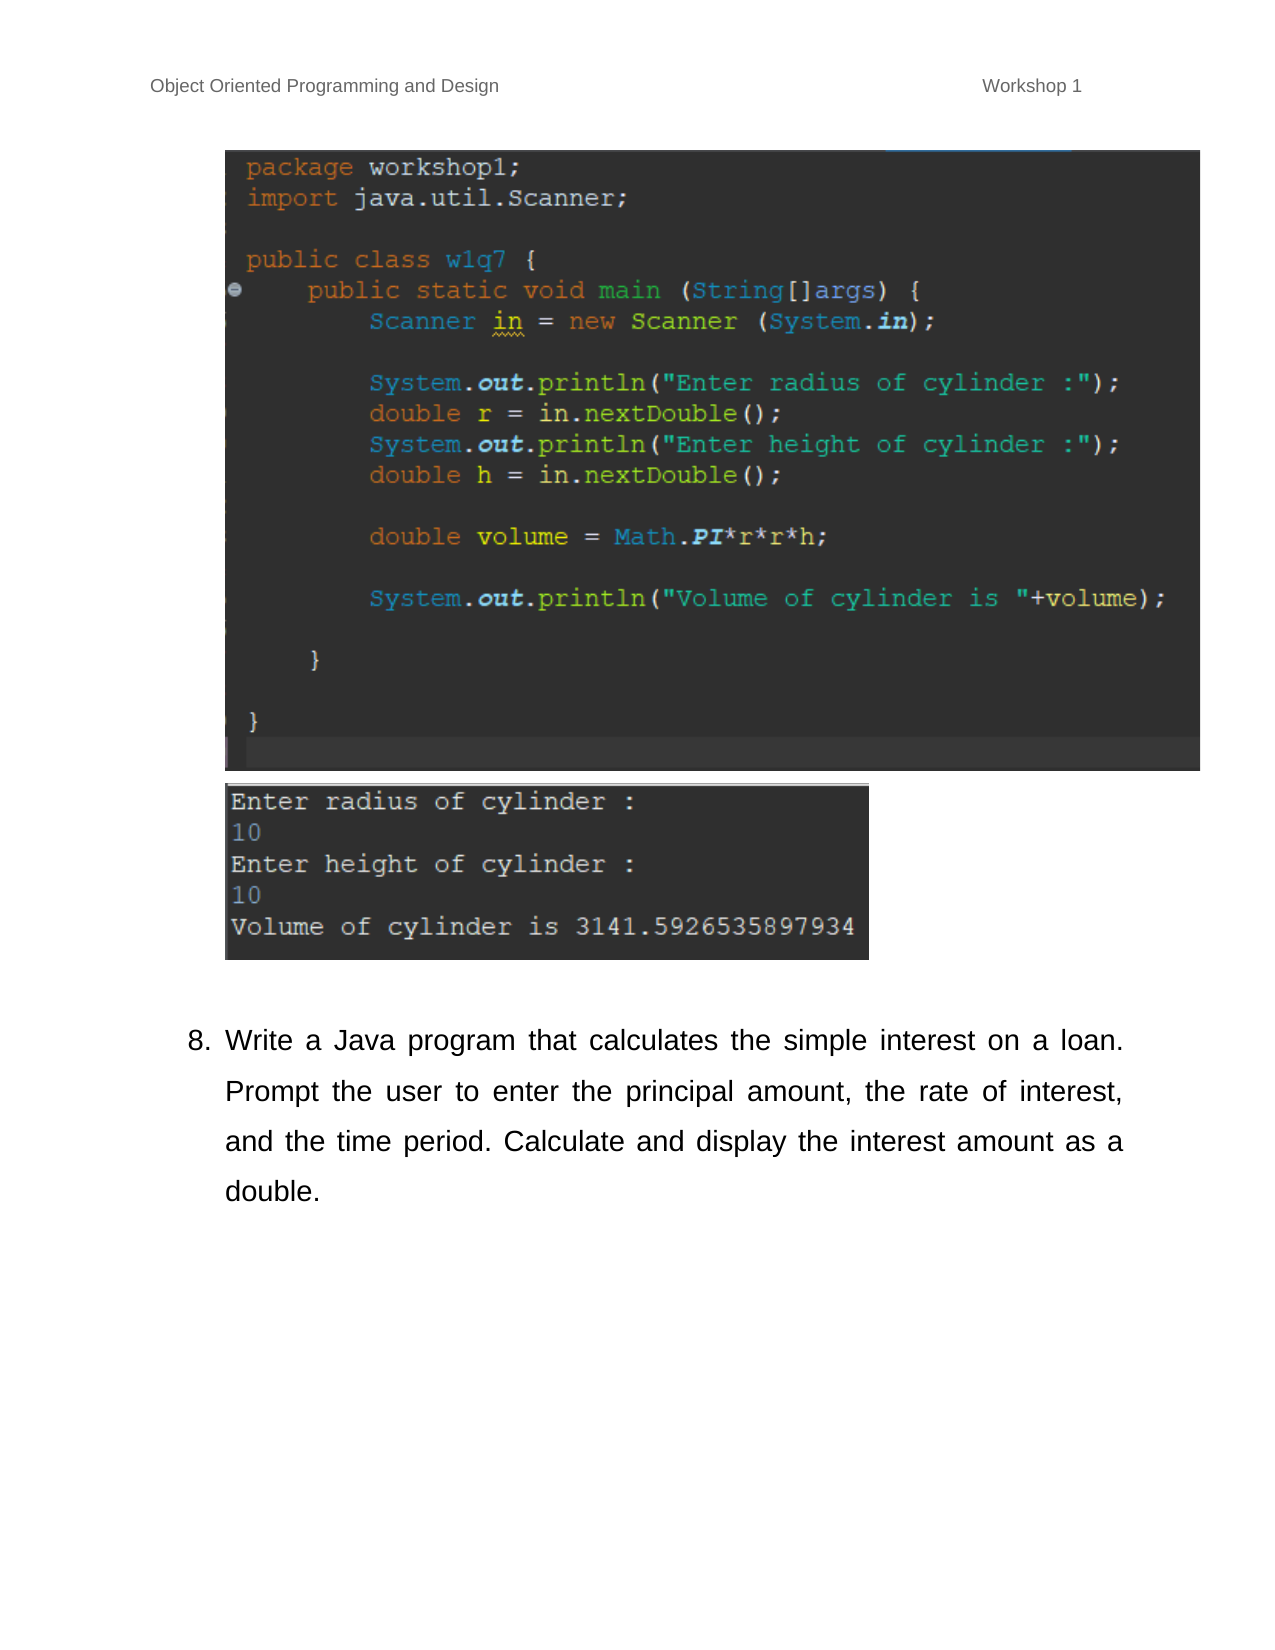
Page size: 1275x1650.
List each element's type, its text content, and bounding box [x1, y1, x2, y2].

picture [225, 150, 1200, 771]
list Write a Java program that calculates the simple interest on a loan. Prompt the user to enter the principal amount, the rate of interest, and the time period. Calculate and display the interest amount as a double. [187, 1023, 1125, 1208]
picture [225, 783, 869, 960]
